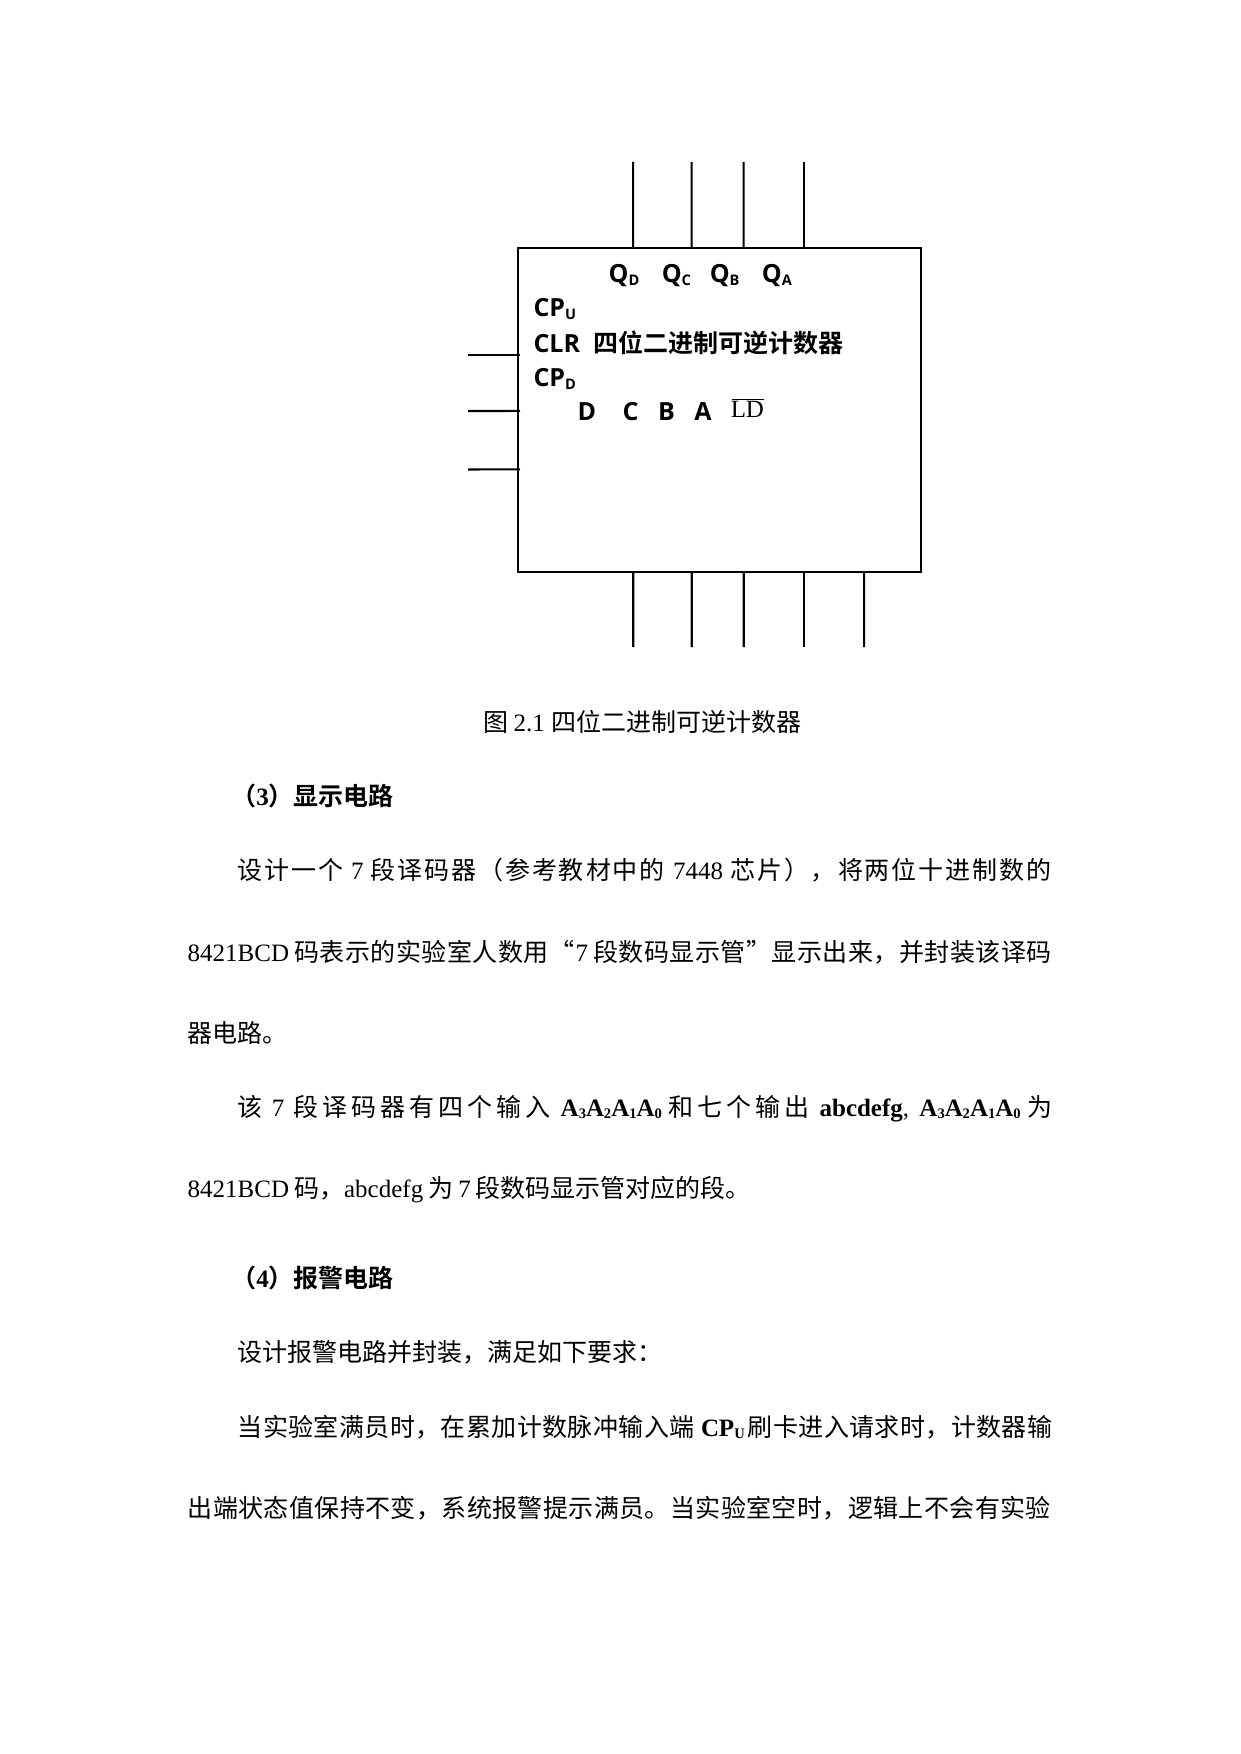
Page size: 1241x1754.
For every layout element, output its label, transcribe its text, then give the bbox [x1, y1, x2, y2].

list 设计一个7段译码器（参考教材中的7448芯片），将两位十进制数的8421BCD码表示的实验室人数用“7段数码显示管”显示出来，并封装该译码器电路。 [187, 836, 1053, 1064]
list 该7段译码器有四个输入A3A2A1A0和七个输出abcdefg, A3A2A1A0为8421BCD码，abcdefg为7段数码显示管对应的段。 [187, 1073, 1053, 1219]
text （4）报警电路 [187, 1244, 1053, 1309]
text 设计报警电路并封装，满足如下要求： [187, 1318, 1053, 1383]
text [187, 1393, 1053, 1539]
text 图2.1 四位二进制可逆计数器 [225, 688, 1053, 753]
text （3）显示电路 [187, 762, 1053, 827]
